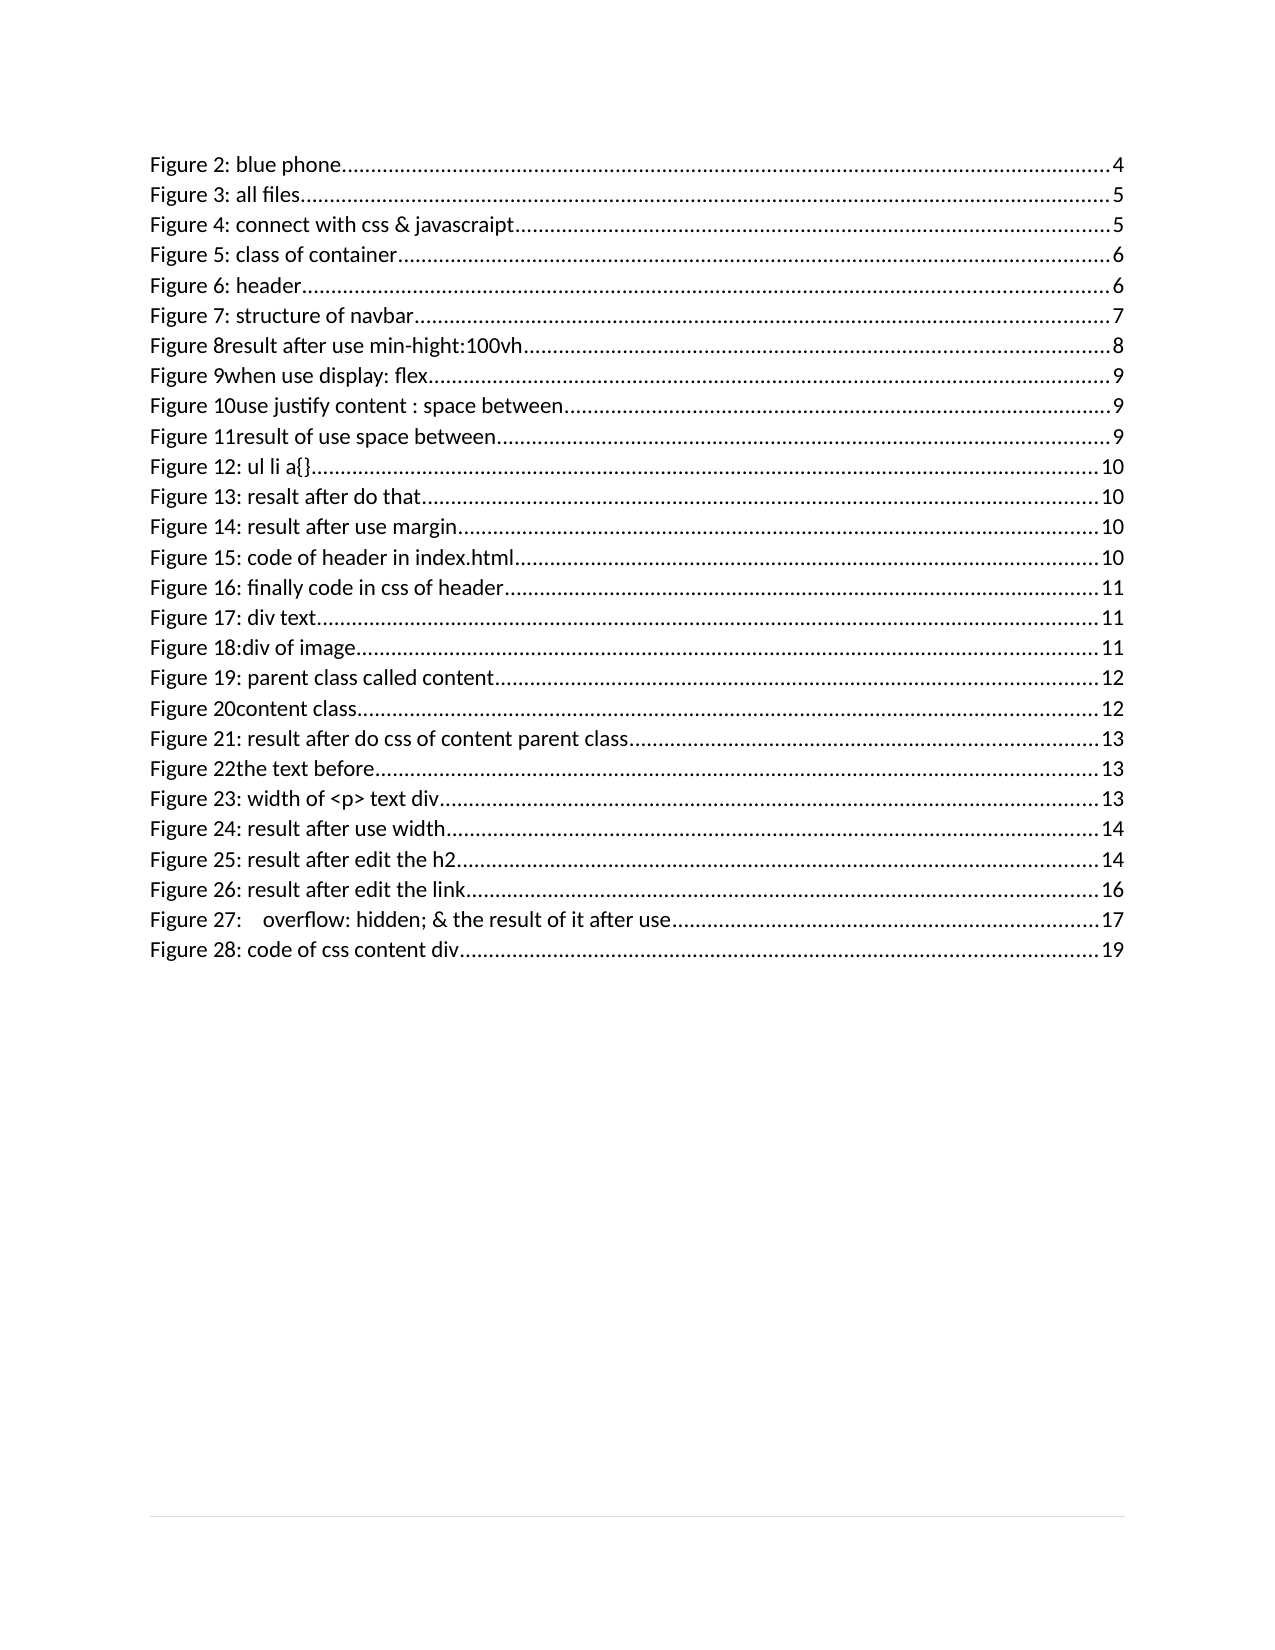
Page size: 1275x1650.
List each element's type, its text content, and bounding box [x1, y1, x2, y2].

text Figure 19: parent class called content 12 [150, 663, 1125, 692]
text Figure 16: finally code in css of header 11 [150, 573, 1125, 601]
text Figure 11result of use space between 9 [150, 422, 1125, 450]
text Figure 24: result after use width 14 [150, 814, 1125, 843]
text Figure 18:div of image 11 [150, 633, 1125, 661]
text Figure 14: result after use margin 10 [150, 512, 1125, 541]
text Figure 20content class 12 [150, 694, 1125, 722]
text Figure 17: div text 11 [150, 603, 1125, 631]
text Figure 3: all files 5 [150, 180, 1125, 208]
text Figure 7: structure of navbar 7 [150, 301, 1125, 329]
text Figure 5: class of container 6 [150, 241, 1125, 269]
text Figure 28: code of css content div 19 [150, 935, 1125, 963]
text Figure 25: result after edit the h2 14 [150, 845, 1125, 873]
text Figure 22the text before 13 [150, 754, 1125, 782]
text Figure 6: header 6 [150, 271, 1125, 299]
text Figure 15: code of header in index.html 10 [150, 543, 1125, 571]
text Figure 8result after use min-hight:100vh 8 [150, 331, 1125, 359]
text Figure 21: result after do css of content parent class 13 [150, 724, 1125, 752]
text Figure 13: resalt after do that 10 [150, 482, 1125, 510]
text Figure 23: width of <p> text div 13 [150, 784, 1125, 812]
text Figure 12: ul li a{} 10 [150, 452, 1125, 480]
text Figure 2: blue phone 4 [150, 150, 1125, 178]
text Figure 26: result after edit the link 16 [150, 875, 1125, 903]
text Figure 4: connect with css & javascraipt 5 [150, 210, 1125, 238]
text Figure 9when use display: flex 9 [150, 361, 1125, 389]
text Figure 10use justify content : space between 9 [150, 392, 1125, 420]
text Figure 27: overflow: hidden; & the result of it after use 17 [150, 905, 1125, 933]
